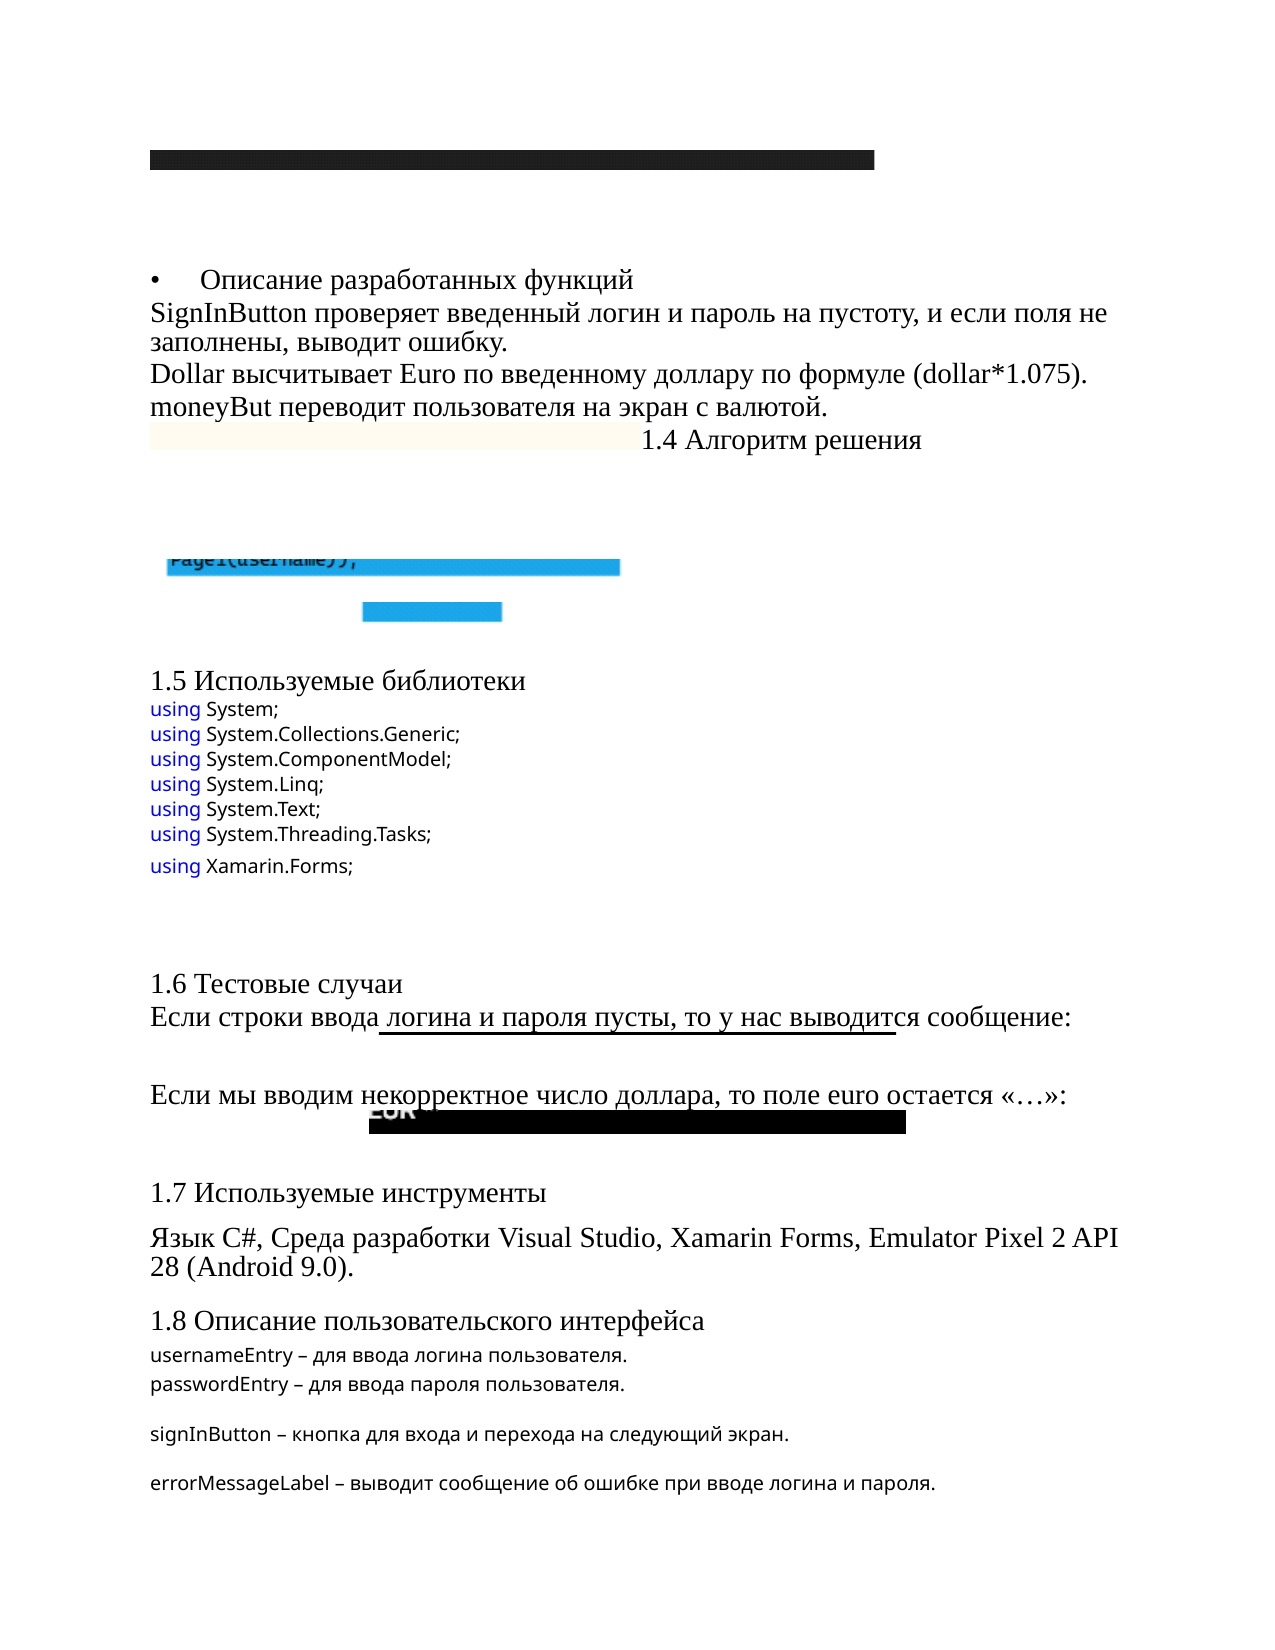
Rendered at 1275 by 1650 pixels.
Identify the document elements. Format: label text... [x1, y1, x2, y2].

text 1.5 Используемые библиотеки [150, 667, 1125, 696]
text SignInButton проверяет введенный логин и пароль на пустоту, и если поля не заполнены, выводит ошибку. [150, 299, 1125, 357]
text errorMessageLabel – выводит сообщение об ошибке при вводе логина и пароля. [150, 1468, 1125, 1497]
text 1.7 Используемые инструменты [150, 1181, 1125, 1208]
text using Xamarin.Forms; [150, 850, 1125, 879]
text 1.8 Описание пользовательского интерфейса [150, 1307, 1125, 1336]
text usernameEntry – для ввода логина пользователя. [150, 1340, 1125, 1369]
text Язык C#, Среда разработки Visual Studio, Xamarin Forms, Emulator Pixel 2 API 28 (Android 9.0). [150, 1224, 1125, 1282]
text using System.Text; [150, 796, 1125, 821]
text signInButton – кнопка для входа и перехода на следующий экран. [150, 1418, 1125, 1447]
text using System.ComponentModel; [150, 746, 1125, 771]
text moneyBut переводит пользователя на экран с валютой. [150, 394, 1125, 423]
text using System.Linq; [150, 771, 1125, 796]
text using System.Threading.Tasks; [150, 821, 1125, 846]
list Описание разработанных функций [150, 266, 1125, 295]
text Dollar высчитывает Euro по введенному доллару по формуле (dollar*1.075). [150, 361, 1125, 390]
text passwordEntry – для ввода пароля пользователя. [150, 1369, 1125, 1397]
text Если строки ввода логина и пароля пусты, то у нас выводится сообщение: [150, 1003, 1125, 1032]
text Если мы вводим некорректное число доллара, то поле euro остается «…»: [150, 1082, 1125, 1110]
text 1.6 Тестовые случаи [150, 970, 1125, 999]
text using System; [150, 696, 1125, 721]
text using System.Collections.Generic; [150, 721, 1125, 746]
text 1.4 Алгоритм решения [150, 427, 1125, 456]
